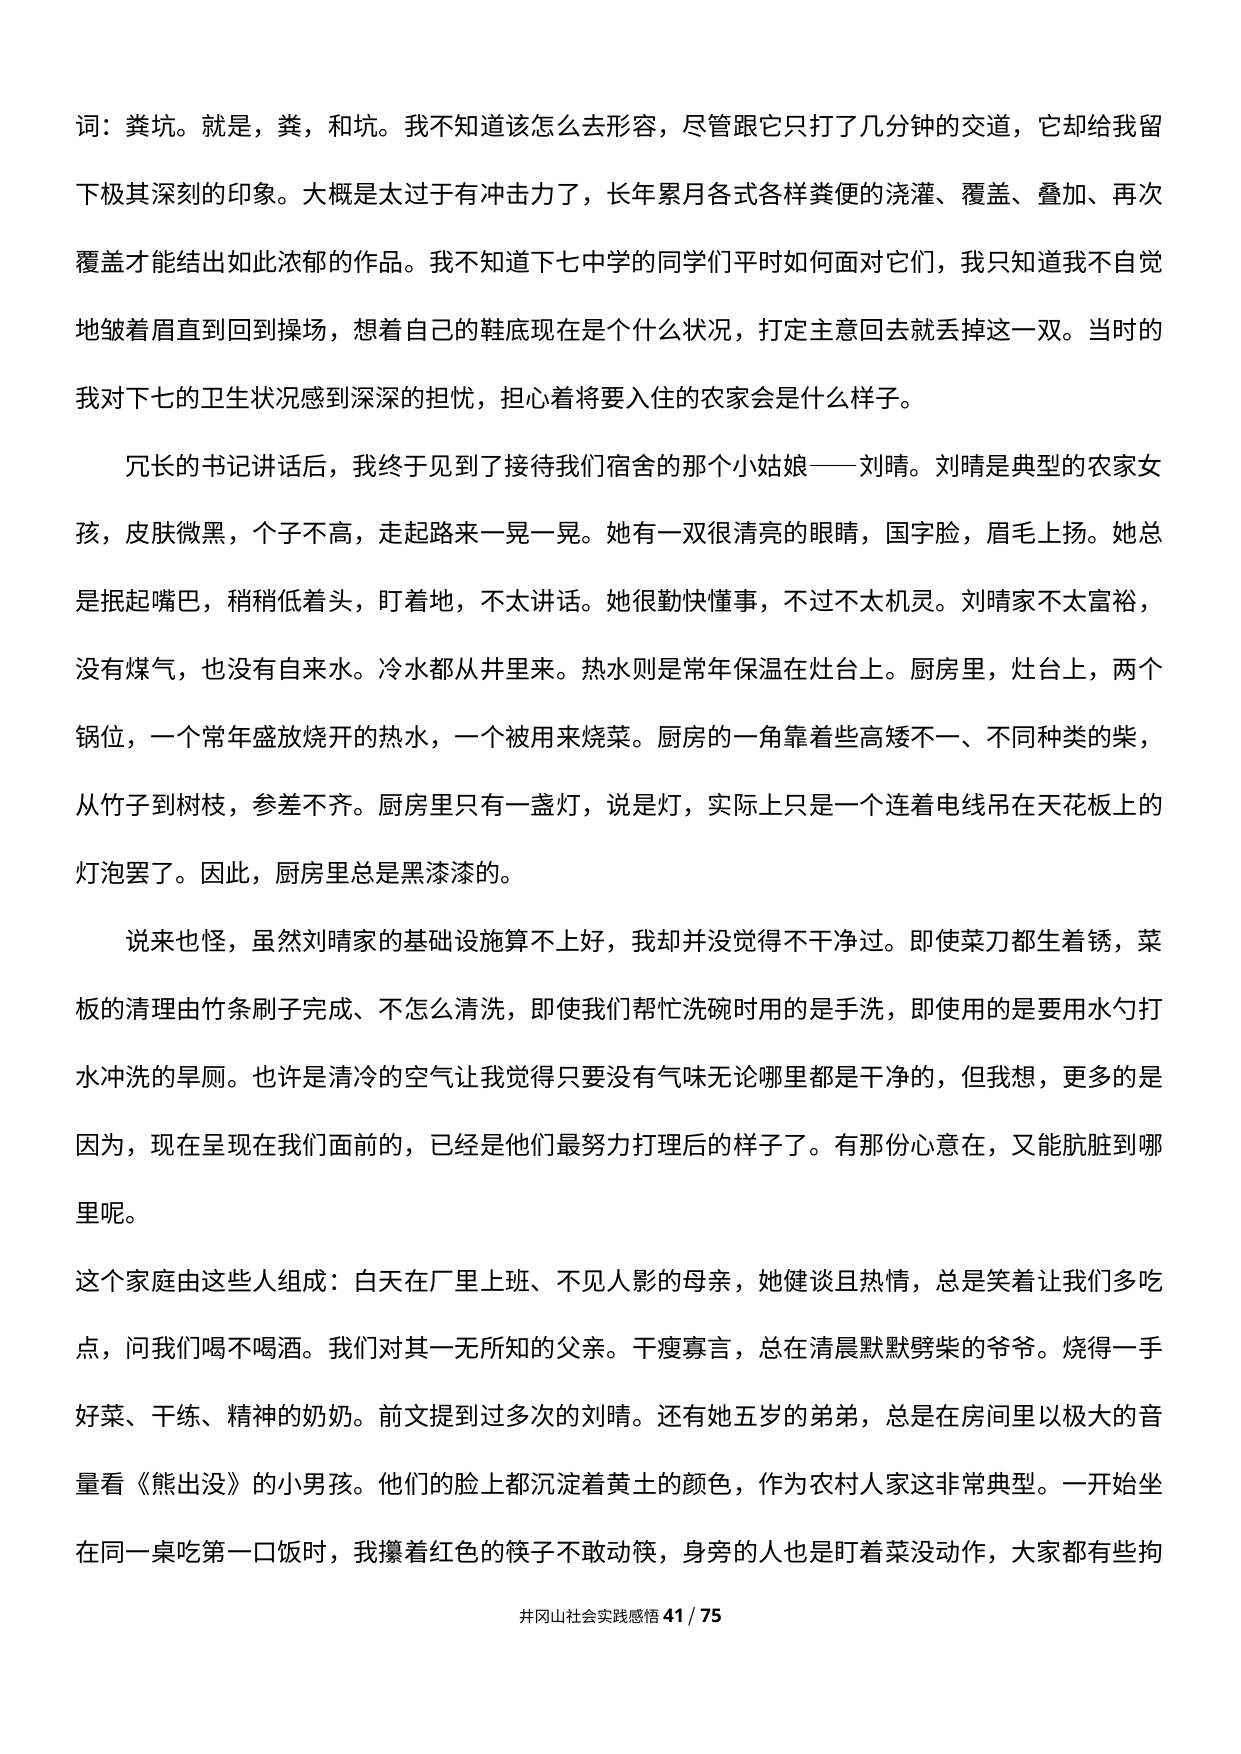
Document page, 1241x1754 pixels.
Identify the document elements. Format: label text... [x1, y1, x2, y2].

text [75, 1245, 1165, 1585]
text 冗长的书记讲话后，我终于见到了接待我们宿舍的那个小姑娘——刘晴。刘晴是典型的农家女孩，皮肤微黑，个子不高，走起路来一晃一晃。她有一双很清亮的眼睛，国字脸，眉毛上扬。她总是抿起嘴巴，稍稍低着头，盯着地，不太讲话。她很勤快懂事，不过不太机灵。刘晴家不太富裕，没有煤气，也没有自来水。冷水都从井里来。热水则是常年保温在灶台上。厨房里，灶台上，两个锅位，一个常年盛放烧开的热水，一个被用来烧菜。厨房的一角靠着些高矮不一、不同种类的柴，从竹子到树枝，参差不齐。厨房里只有一盏灯，说是灯，实际上只是一个连着电线吊在天花板上的灯泡罢了。因此，厨房里总是黑漆漆的。 [75, 430, 1165, 906]
text 说来也怪，虽然刘晴家的基础设施算不上好，我却并没觉得不干净过。即使菜刀都生着锈，菜板的清理由竹条刷子完成、不怎么清洗，即使我们帮忙洗碗时用的是手洗，即使用的是要用水勺打水冲洗的旱厕。也许是清冷的空气让我觉得只要没有气味无论哪里都是干净的，但我想，更多的是因为，现在呈现在我们面前的，已经是他们最努力打理后的样子了。有那份心意在，又能肮脏到哪里呢。 [75, 906, 1165, 1245]
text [75, 91, 1165, 430]
